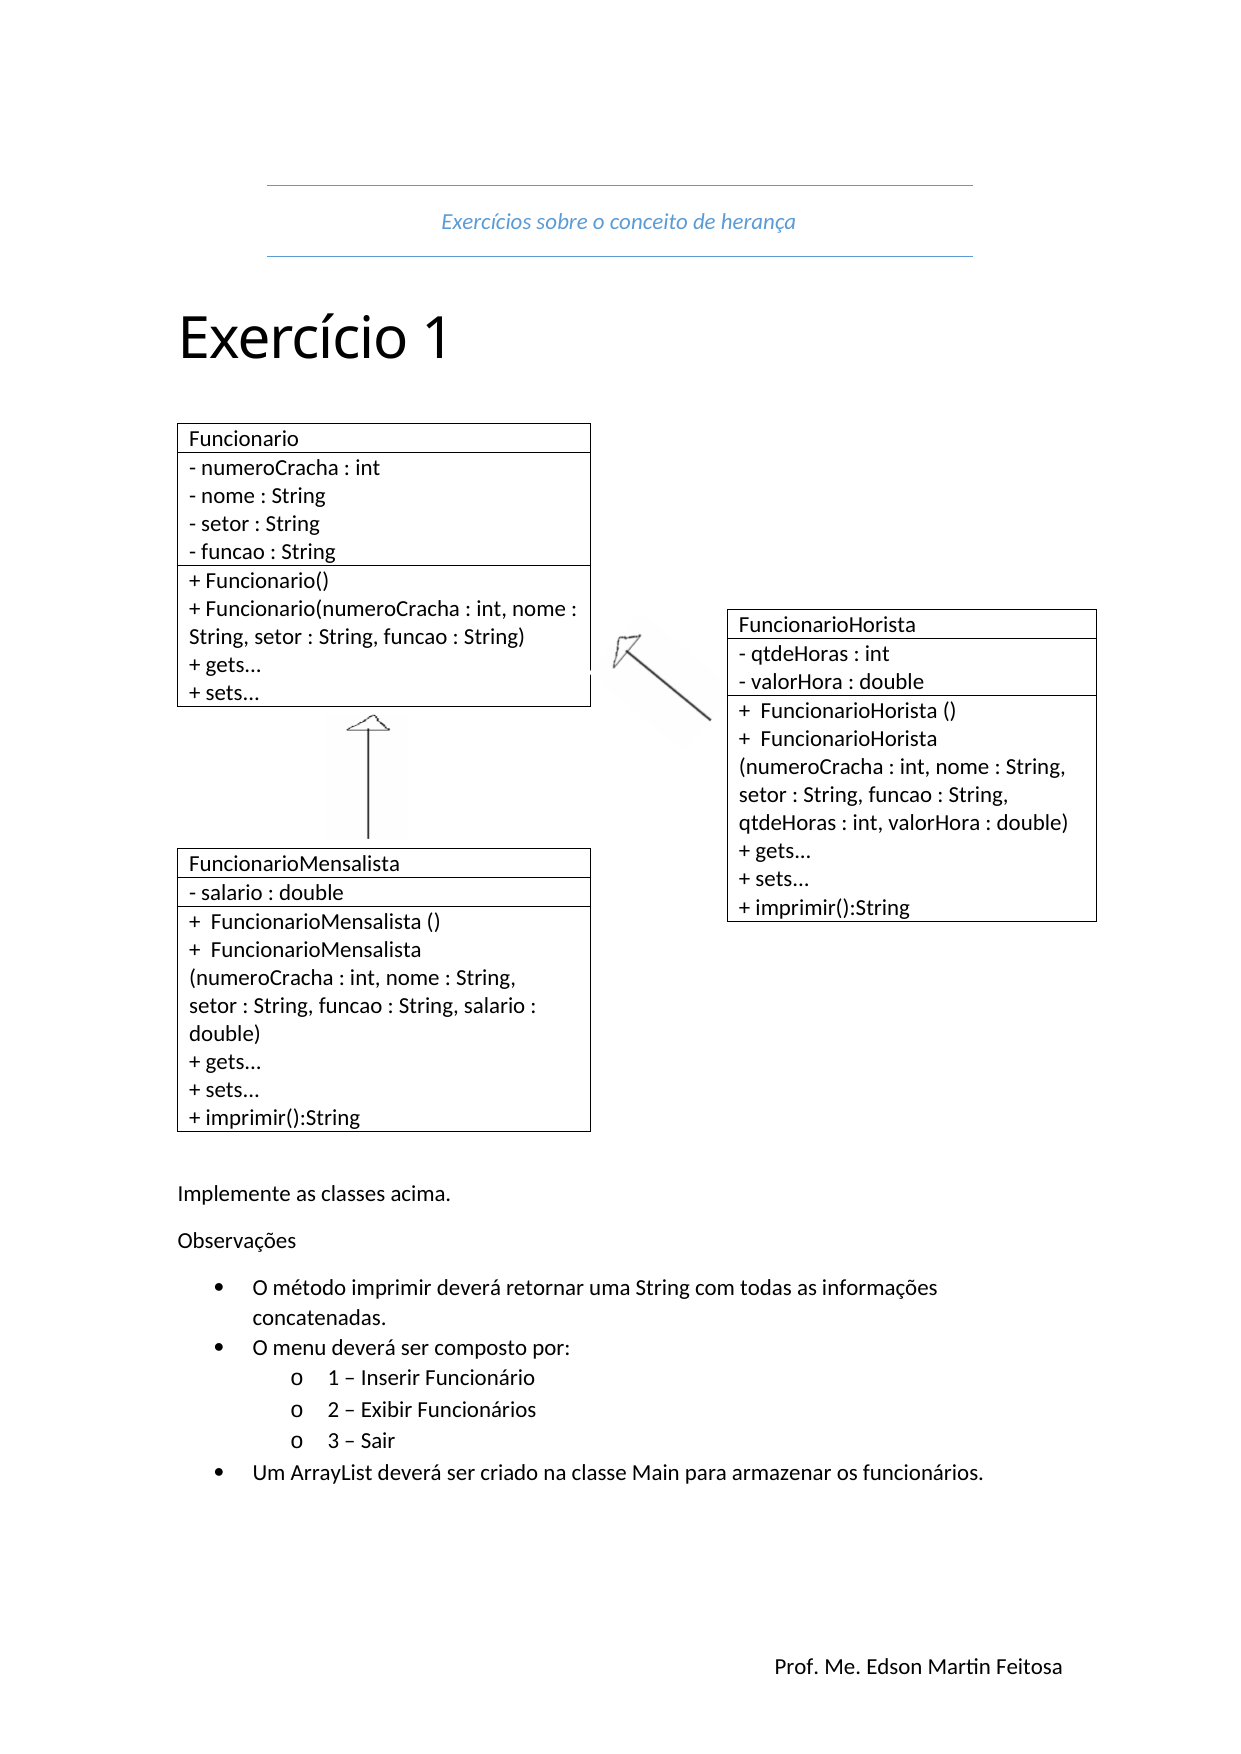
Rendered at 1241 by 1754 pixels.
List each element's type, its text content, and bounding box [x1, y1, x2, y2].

table_cell - salario : double [178, 878, 590, 906]
table_header Funcionario [178, 424, 590, 452]
picture [327, 715, 406, 838]
table_header FuncionarioHorista [728, 610, 1096, 638]
list O método imprimir deverá retornar uma String com todas as informações concatenadas. [215, 1273, 1063, 1331]
picture [589, 613, 727, 751]
table_cell - numeroCracha : int - nome : String - setor : String - funcao : String [178, 453, 590, 565]
table_cell + Funcionario() + Funcionario(numeroCracha : int, nome : String, setor : String, funcao : String) + gets... + sets... [178, 566, 590, 706]
title Exercício 1 [177, 297, 1063, 376]
list 3 – Sair [290, 1426, 1063, 1456]
text Exercícios sobre o conceito de herança [267, 186, 973, 256]
table_cell - qtdeHoras : int - valorHora : double [728, 639, 1096, 695]
list 2 – Exibir Funcionários [290, 1395, 1063, 1424]
text Observações [177, 1226, 1063, 1254]
table_cell + FuncionarioMensalista () + FuncionarioMensalista (numeroCracha : int, nome : String, setor : String, funcao : String, salario : double) + gets... + sets... + imprimir():String [178, 907, 590, 1131]
list Um ArrayList deverá ser criado na classe Main para armazenar os funcionários. [215, 1458, 1063, 1486]
list 1 – Inserir Funcionário [290, 1363, 1063, 1393]
list O menu deverá ser composto por: [215, 1333, 1063, 1361]
table_header FuncionarioMensalista [178, 849, 590, 877]
table_cell + FuncionarioHorista () + FuncionarioHorista (numeroCracha : int, nome : String, setor : String, funcao : String, qtdeHoras : int, valorHora : double) + gets... + sets... + imprimir():String [728, 696, 1096, 921]
text Implemente as classes acima. [177, 1179, 1063, 1207]
